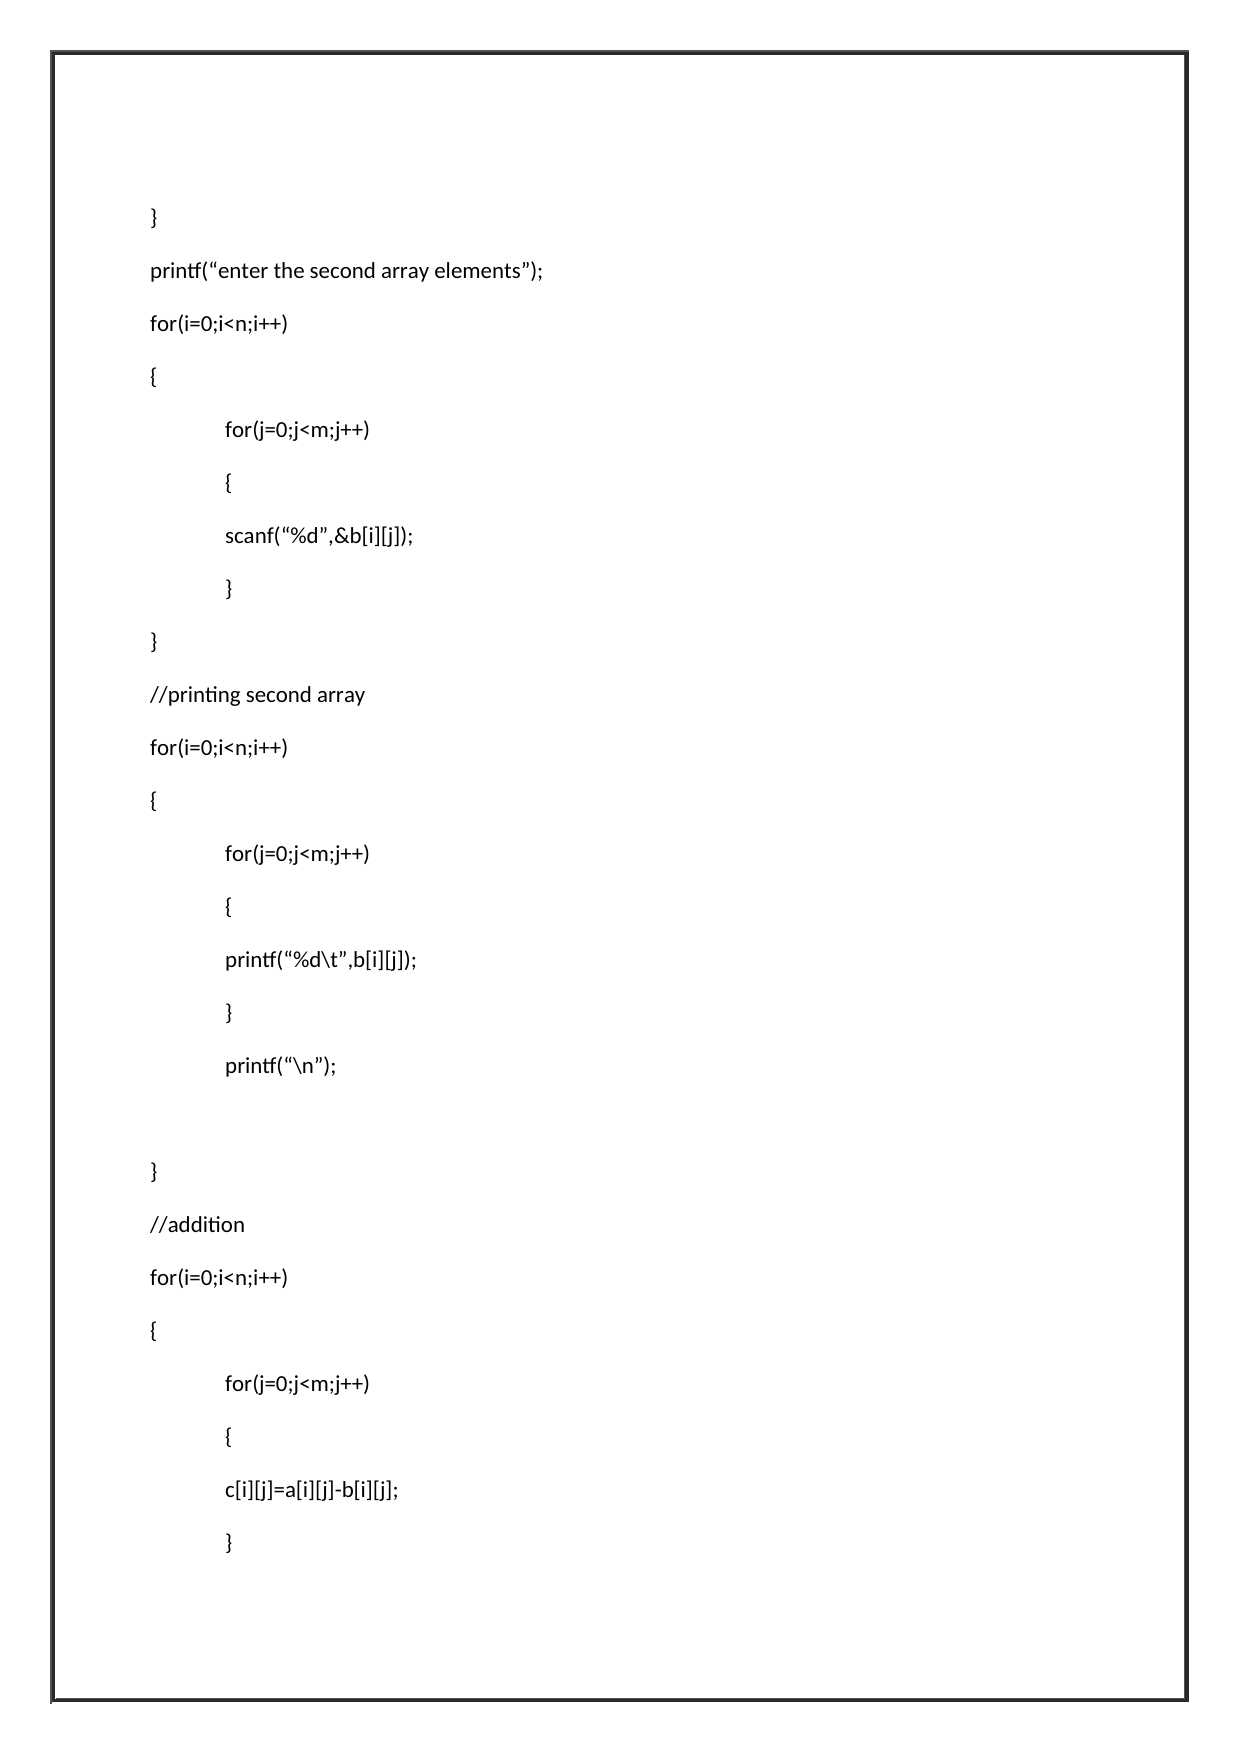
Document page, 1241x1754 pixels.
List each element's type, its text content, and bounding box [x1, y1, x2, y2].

text //printing second array [150, 680, 1090, 708]
text for(j=0;j<m;j++) [150, 1369, 1090, 1397]
text { [150, 362, 1090, 390]
text for(i=0;i<n;i++) [150, 1263, 1090, 1291]
text } [150, 574, 1090, 602]
text for(j=0;j<m;j++) [150, 415, 1090, 443]
text } [150, 1528, 1090, 1557]
text } [150, 1157, 1090, 1185]
text for(i=0;i<n;i++) [150, 733, 1090, 761]
text printf(“%d\t”,b[i][j]); [150, 945, 1090, 973]
text { [150, 468, 1090, 496]
text } [150, 203, 1090, 231]
text c[i][j]=a[i][j]-b[i][j]; [150, 1476, 1090, 1503]
text { [150, 786, 1090, 814]
text { [150, 1316, 1090, 1344]
text for(j=0;j<m;j++) [150, 839, 1090, 867]
text } [150, 627, 1090, 655]
text scanf(“%d”,&b[i][j]); [150, 521, 1090, 549]
text //addition [150, 1210, 1090, 1238]
text for(i=0;i<n;i++) [150, 309, 1090, 337]
text printf(“enter the second array elements”); [150, 256, 1090, 284]
text } [150, 998, 1090, 1026]
text printf(“\n”); [150, 1051, 1090, 1079]
text { [150, 1422, 1090, 1451]
text { [150, 892, 1090, 920]
